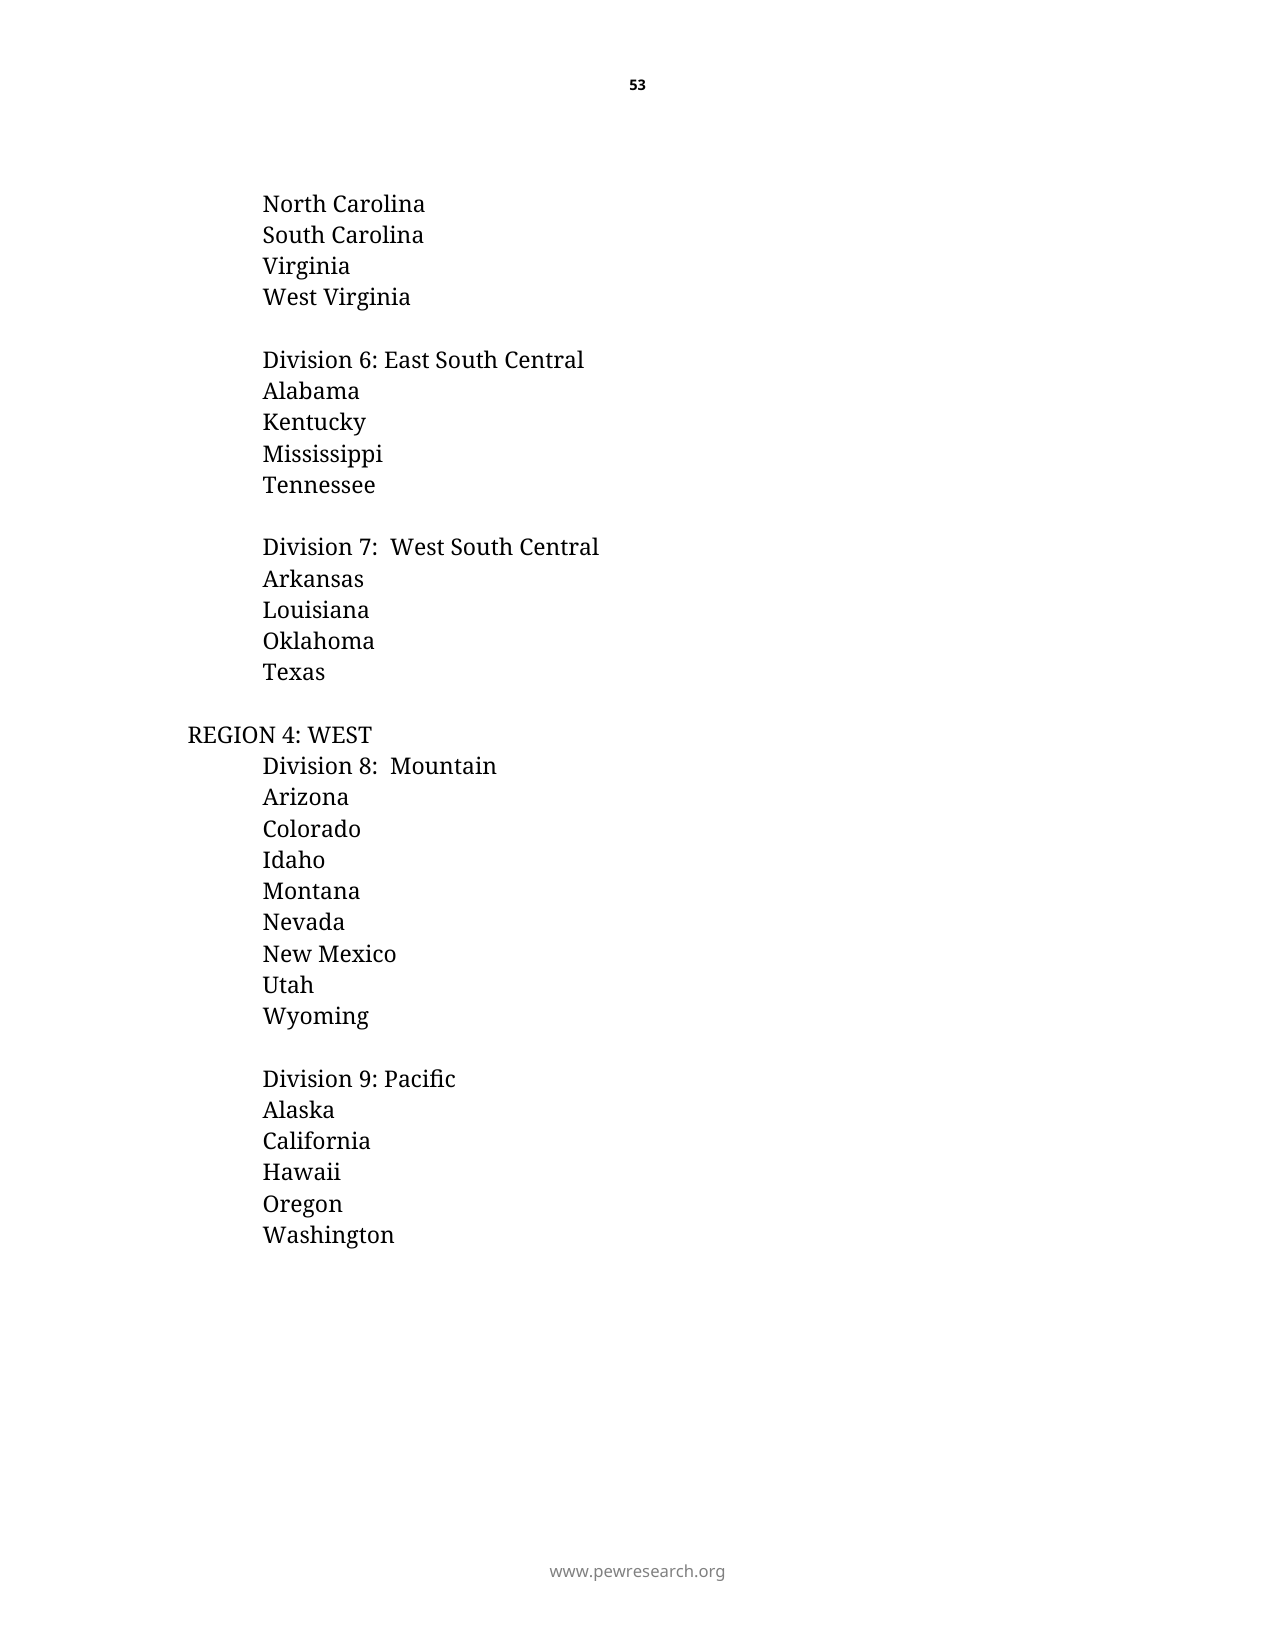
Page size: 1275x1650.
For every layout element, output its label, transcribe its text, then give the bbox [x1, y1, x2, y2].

text California [262, 1125, 1087, 1156]
text REGION 4: WEST [187, 719, 1087, 750]
text Alabama [262, 375, 1087, 406]
text South Carolina [262, 219, 1087, 250]
text Division 8: Mountain [262, 750, 1087, 781]
text Texas [262, 656, 1087, 687]
text Tennessee [262, 469, 1087, 500]
text West Virginia [262, 281, 1087, 312]
text Division 7: West South Central [262, 531, 1087, 562]
text Kentucky [262, 406, 1087, 437]
text Utah [262, 969, 1087, 1000]
text Wyoming [262, 1000, 1087, 1031]
text Oklahoma [262, 625, 1087, 656]
text Virginia [262, 250, 1087, 281]
text Idaho [262, 844, 1087, 875]
text Washington [262, 1219, 1087, 1250]
text Hawaii [262, 1156, 1087, 1187]
text Colorado [262, 812, 1087, 844]
text Nevada [262, 906, 1087, 937]
text Oregon [262, 1187, 1087, 1219]
text Montana [262, 875, 1087, 906]
text Arkansas [262, 562, 1087, 594]
text Louisiana [262, 594, 1087, 625]
text North Carolina [262, 187, 1087, 219]
text Division 6: East South Central [262, 344, 1087, 375]
text Mississippi [262, 437, 1087, 469]
text New Mexico [262, 937, 1087, 969]
text Division 9: Pacific [262, 1062, 1087, 1094]
text Alaska [262, 1094, 1087, 1125]
text Arizona [262, 781, 1087, 812]
